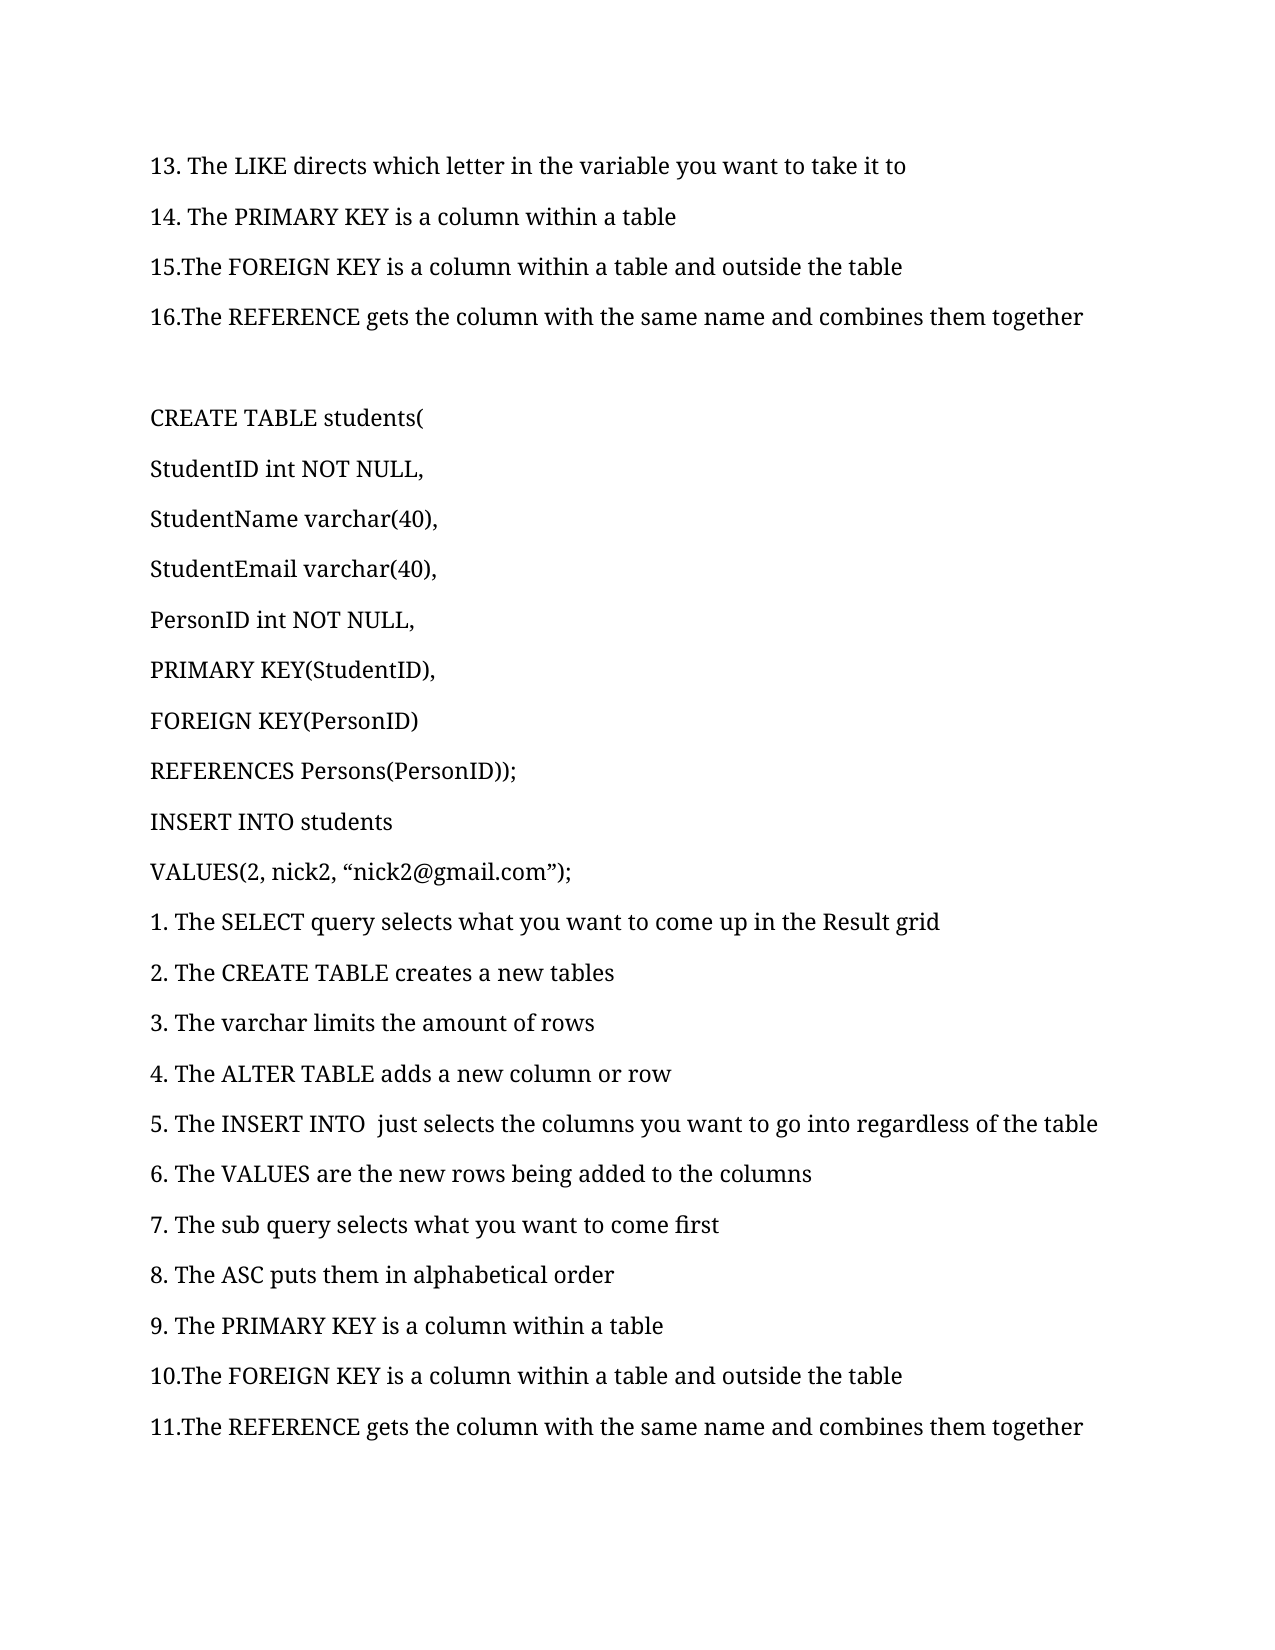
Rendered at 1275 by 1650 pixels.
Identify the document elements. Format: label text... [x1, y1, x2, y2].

text 13. The LIKE directs which letter in the variable you want to take it to [150, 150, 1125, 181]
text 15.The FOREIGN KEY is a column within a table and outside the table [150, 251, 1125, 282]
text 2. The CREATE TABLE creates a new tables [150, 957, 1125, 988]
text REFERENCES Persons(PersonID)); [150, 755, 1125, 786]
text 5. The INSERT INTO just selects the columns you want to go into regardless of the table [150, 1108, 1125, 1139]
text 10.The FOREIGN KEY is a column within a table and outside the table [150, 1360, 1125, 1391]
text 7. The sub query selects what you want to come first [150, 1209, 1125, 1240]
text VALUES(2, nick2, “nick2@gmail.com”); [150, 856, 1125, 887]
text 4. The ALTER TABLE adds a new column or row [150, 1057, 1125, 1089]
text StudentName varchar(40), [150, 503, 1125, 534]
text INSERT INTO students [150, 805, 1125, 837]
text StudentEmail varchar(40), [150, 553, 1125, 584]
text PersonID int NOT NULL, [150, 604, 1125, 635]
text 14. The PRIMARY KEY is a column within a table [150, 200, 1125, 232]
text CREATE TABLE students( [150, 402, 1125, 433]
text 6. The VALUES are the new rows being added to the columns [150, 1158, 1125, 1189]
text StudentID int NOT NULL, [150, 452, 1125, 484]
text 1. The SELECT query selects what you want to come up in the Result grid [150, 906, 1125, 937]
text 9. The PRIMARY KEY is a column within a table [150, 1309, 1125, 1341]
text PRIMARY KEY(StudentID), [150, 654, 1125, 685]
text 11.The REFERENCE gets the column with the same name and combines them together [150, 1410, 1125, 1442]
text 8. The ASC puts them in alphabetical order [150, 1259, 1125, 1290]
text FOREIGN KEY(PersonID) [150, 704, 1125, 736]
text 16.The REFERENCE gets the column with the same name and combines them together [150, 301, 1125, 332]
text 3. The varchar limits the amount of rows [150, 1007, 1125, 1038]
